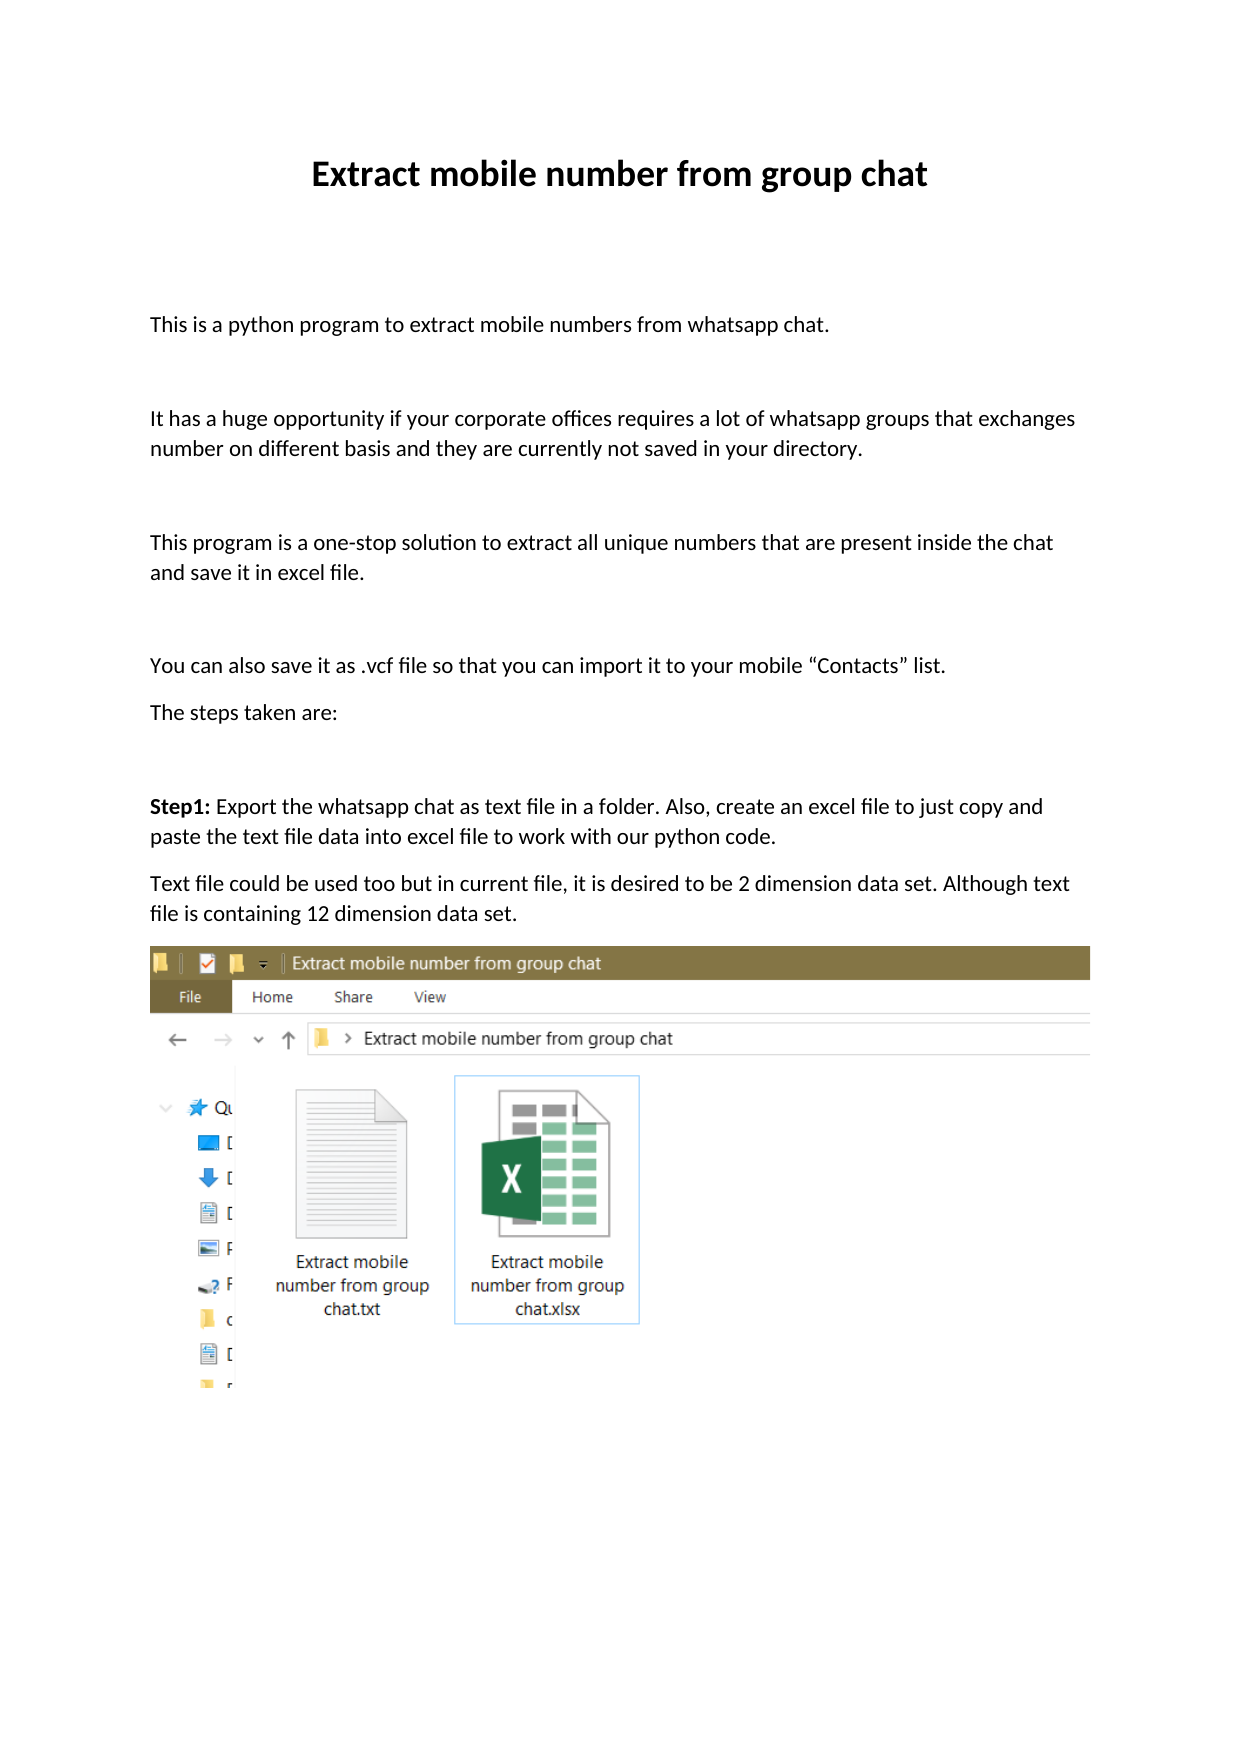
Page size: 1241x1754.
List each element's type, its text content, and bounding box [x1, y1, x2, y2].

text Text file could be used too but in current file, it is desired to be 2 dimension data set. Although text file is containing 12 dimension data set. [150, 869, 1090, 927]
text The steps taken are: [150, 698, 1090, 726]
text This program is a one-stop solution to extract all unique numbers that are present inside the chat and save it in excel file. [150, 528, 1090, 586]
text Extract mobile number from group chat [150, 150, 1090, 196]
text Step1: Export the whatsapp chat as text file in a folder. Also, create an excel file to just copy and paste the text file data into excel file to work with our python code. [150, 792, 1090, 850]
text You can also save it as .vcf file so that you can import it to your mobile “Contacts” list. [150, 652, 1090, 679]
text This is a python program to extract mobile numbers from whatsapp chat. [150, 310, 1090, 338]
text It has a huge opportunity if your corporate offices requires a lot of whatsapp groups that exchanges number on different basis and they are currently not saved in your directory. [150, 404, 1090, 462]
picture [150, 946, 1091, 1388]
